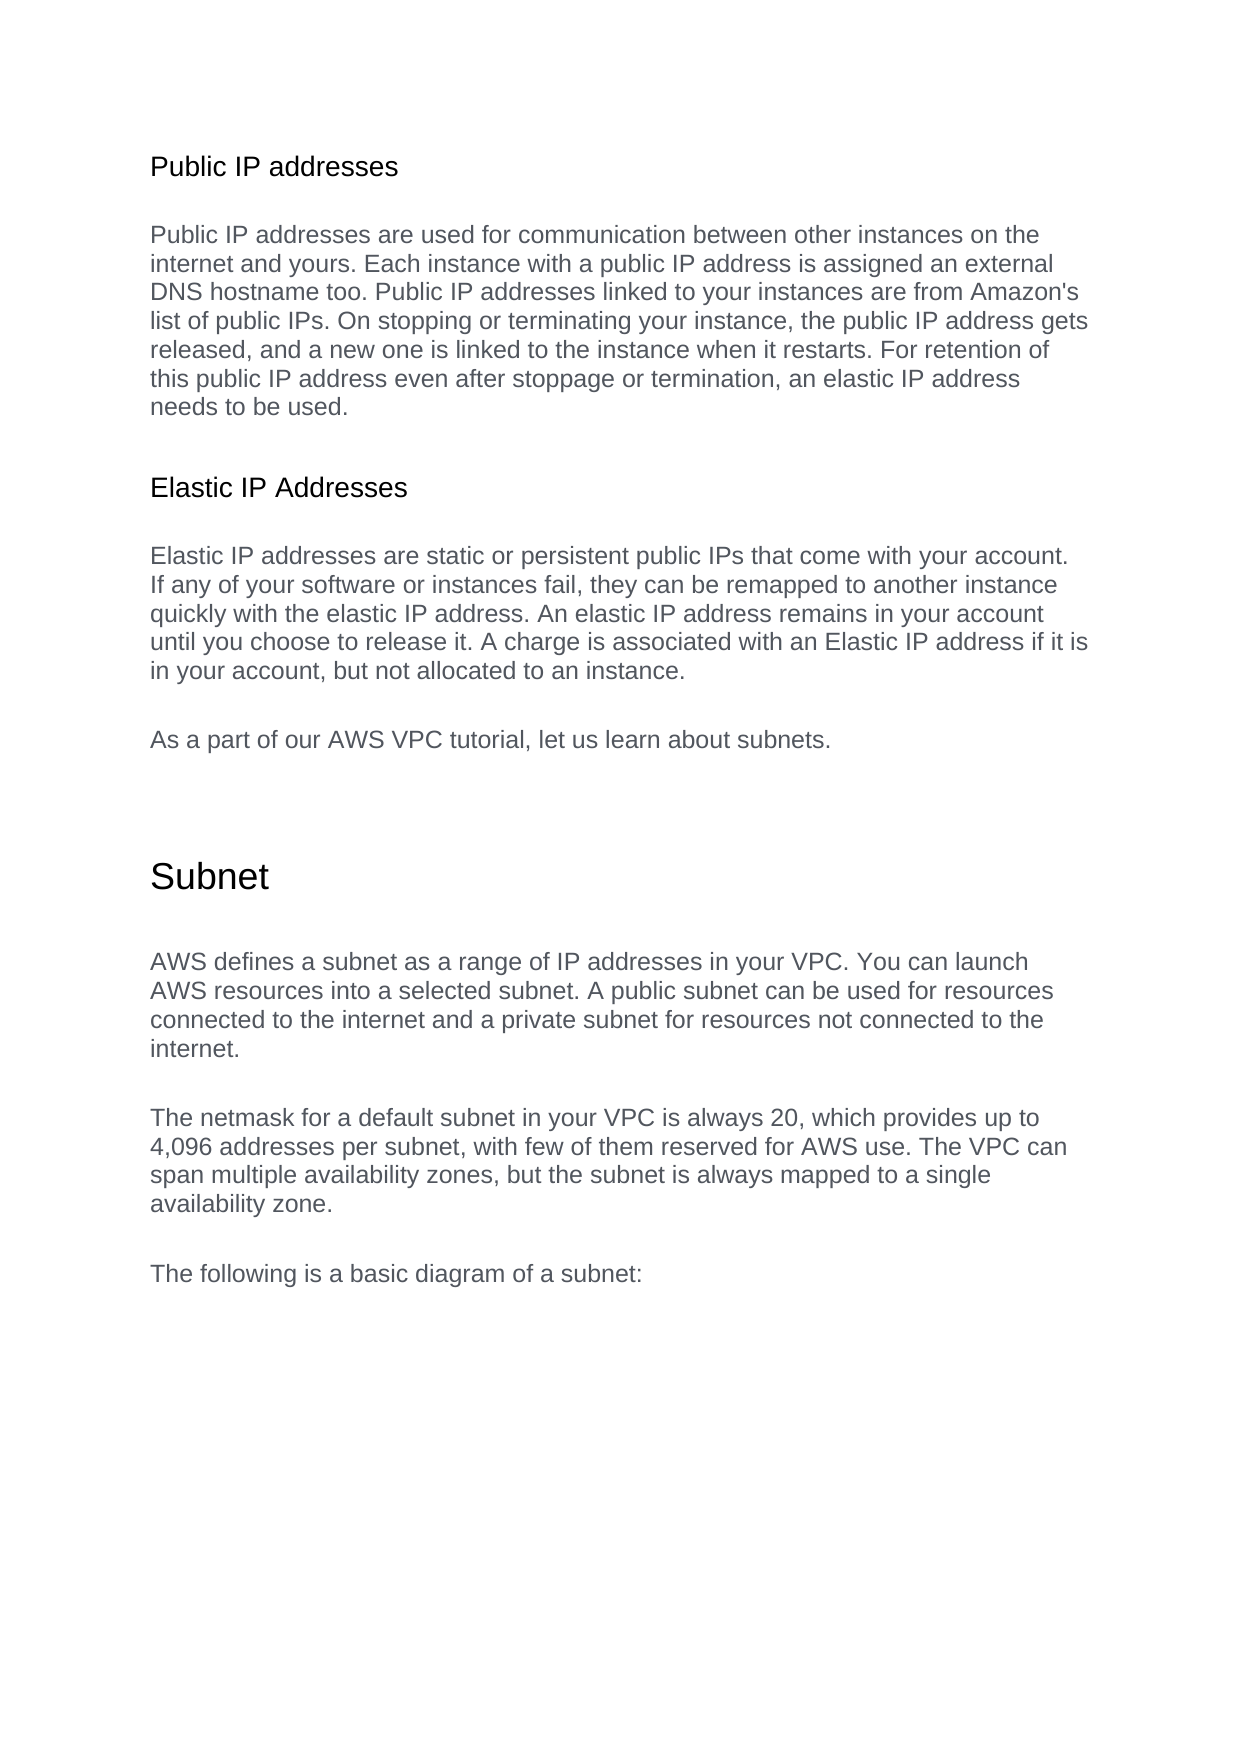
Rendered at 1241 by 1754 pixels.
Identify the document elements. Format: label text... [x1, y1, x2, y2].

text Elastic IP Addresses [150, 471, 1090, 503]
text Public IP addresses [150, 150, 1090, 182]
text AWS defines a subnet as a range of IP addresses in your VPC. You can launch AWS resources into a selected subnet. A public subnet can be used for resources connected to the internet and a private subnet for resources not connected to the internet. [150, 947, 1090, 1062]
text Subnet [150, 854, 1090, 897]
text The following is a basic diagram of a subnet: [150, 1258, 1090, 1287]
text The netmask for a default subnet in your VPC is always 20, which provides up to 4,096 addresses per subnet, with few of them reserved for AWS use. The VPC can span multiple availability zones, but the subnet is always mapped to a single availability zone. [150, 1103, 1090, 1218]
text Public IP addresses are used for communication between other instances on the internet and yours. Each instance with a public IP address is assigned an external DNS hostname too. Public IP addresses linked to your instances are from Amazon's list of public IPs. On stopping or terminating your instance, the public IP address gets released, and a new one is linked to the instance when it restarts. For retention of this public IP address even after stoppage or termination, an elastic IP address needs to be used. [150, 220, 1090, 421]
text As a part of our AWS VPC tutorial, let us learn about subnets. [150, 725, 1090, 754]
text Elastic IP addresses are static or persistent public IPs that come with your account. If any of your software or instances fail, they can be remapped to another instance quickly with the elastic IP address. An elastic IP address remains in your account until you choose to release it. A charge is associated with an Elastic IP address if it is in your account, but not allocated to an instance. [150, 541, 1090, 685]
